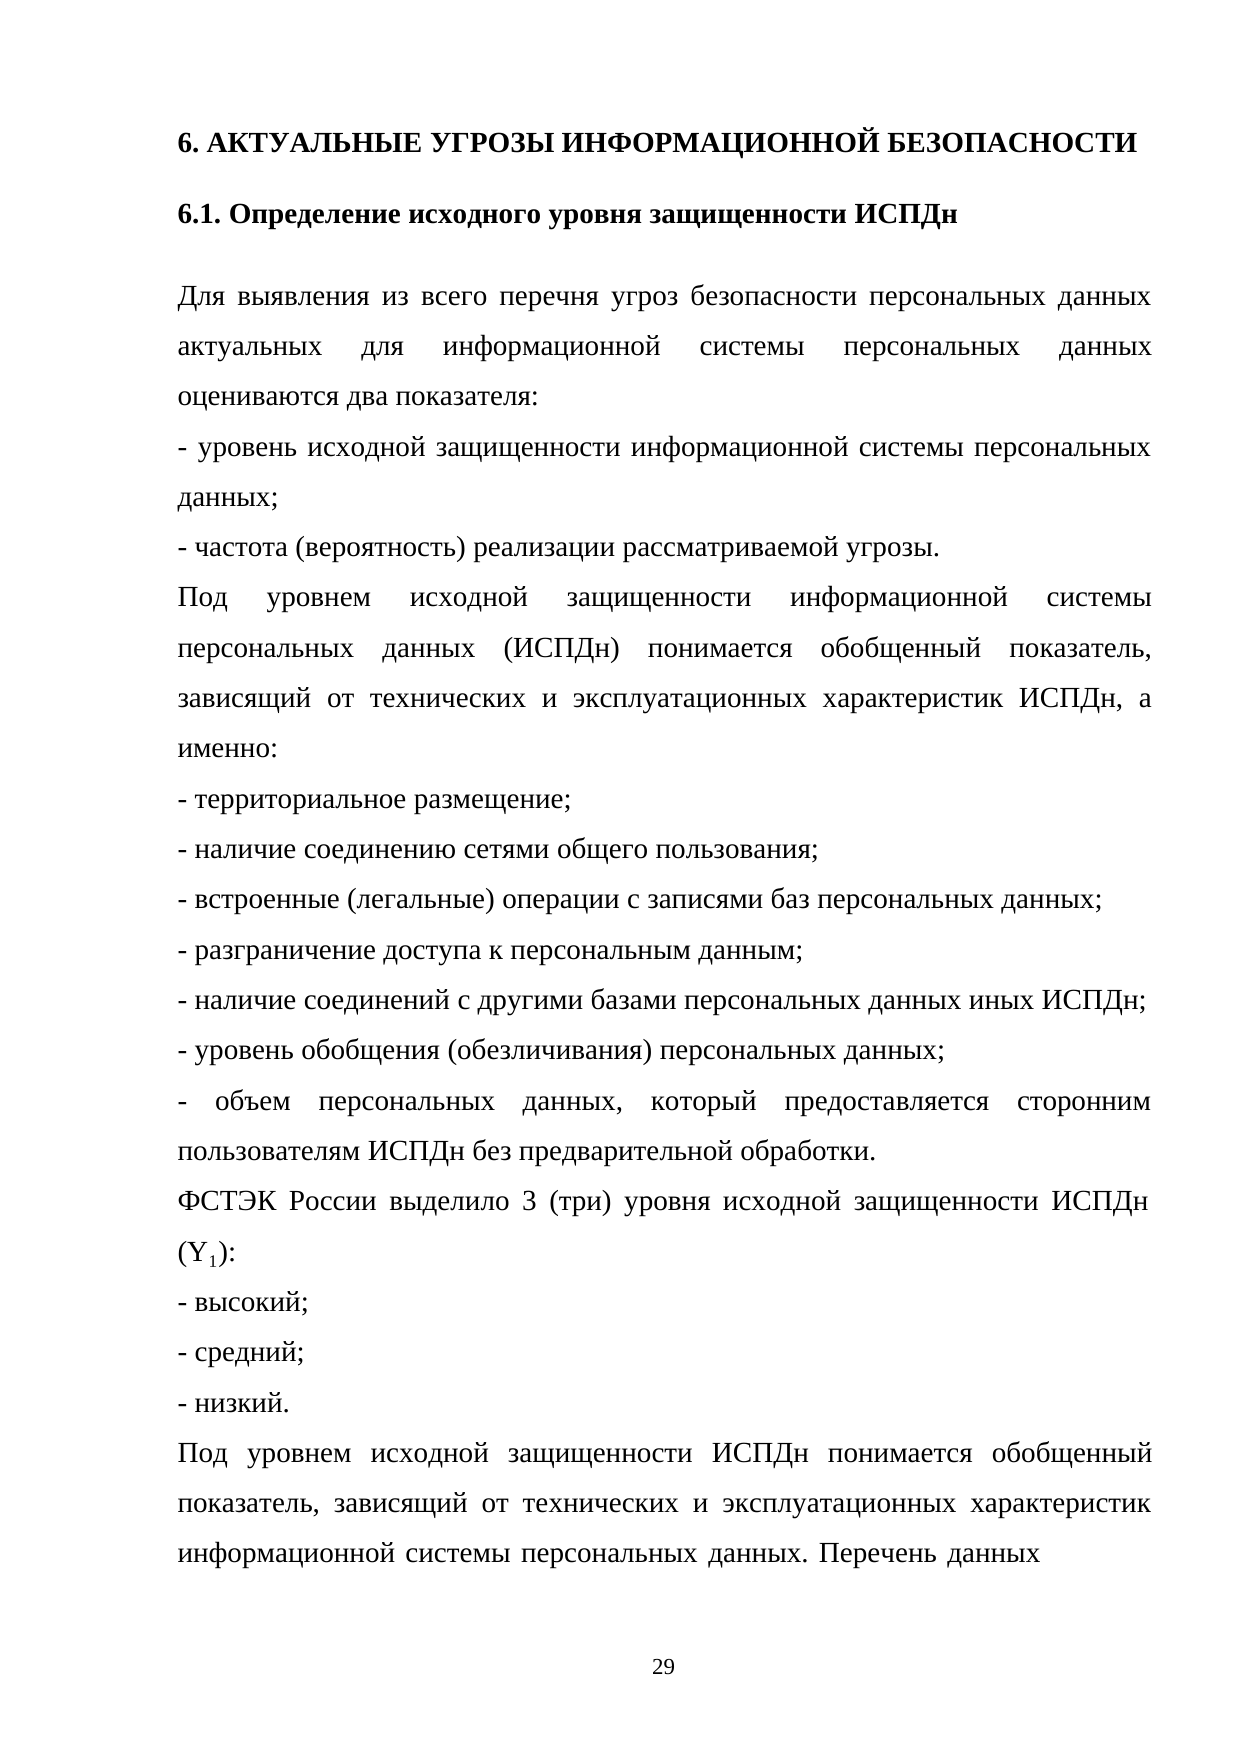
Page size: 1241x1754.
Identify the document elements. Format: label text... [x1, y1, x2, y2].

text Под уровнем исходной защищенности ИСПДн понимается обобщенный показатель, зависящий от технических и эксплуатационных характеристик информационной системы персональных данных. Перечень данных [177, 1435, 1152, 1569]
subtitle Определение исходного уровня защищенности ИСПДн [177, 196, 1209, 230]
text Для выявления из всего перечня угроз безопасности персональных данных актуальных для информационной системы персональных данных оцениваются два показателя: [177, 278, 1152, 412]
list средний; [177, 1334, 1209, 1368]
list объем персональных данных, который предоставляется сторонним пользователям ИСПДн без предварительной обработки. [177, 1083, 1152, 1167]
list частота (вероятность) реализации рассматриваемой угрозы. [177, 529, 1209, 563]
list уровень исходной защищенности информационной системы персональных данных; [177, 429, 1151, 513]
list разграничение доступа к персональным данным; [177, 932, 1209, 966]
list наличие соединений с другими базами персональных данных иных ИСПДн; [177, 982, 1209, 1016]
text Под уровнем исходной защищенности информационной системы персональных данных (ИСПДн) понимается обобщенный показатель, зависящий от технических и эксплуатационных характеристик ИСПДн, а именно: [177, 579, 1152, 764]
text ФСТЭК России выделило 3 (три) уровня исходной защищенности ИСПДн (Y₁): [177, 1183, 1184, 1267]
list территориальное размещение; [177, 781, 1209, 814]
list низкий. [177, 1385, 1209, 1418]
list АКТУАЛЬНЫЕ УГРОЗЫ ИНФОРМАЦИОННОЙ БЕЗОПАСНОСТИ [177, 125, 1209, 159]
list уровень обобщения (обезличивания) персональных данных; [177, 1032, 1209, 1066]
list высокий; [177, 1284, 1209, 1318]
list наличие соединению сетями общего пользования; [177, 831, 1209, 865]
list встроенные (легальные) операции с записями баз персональных данных; [177, 882, 1209, 915]
